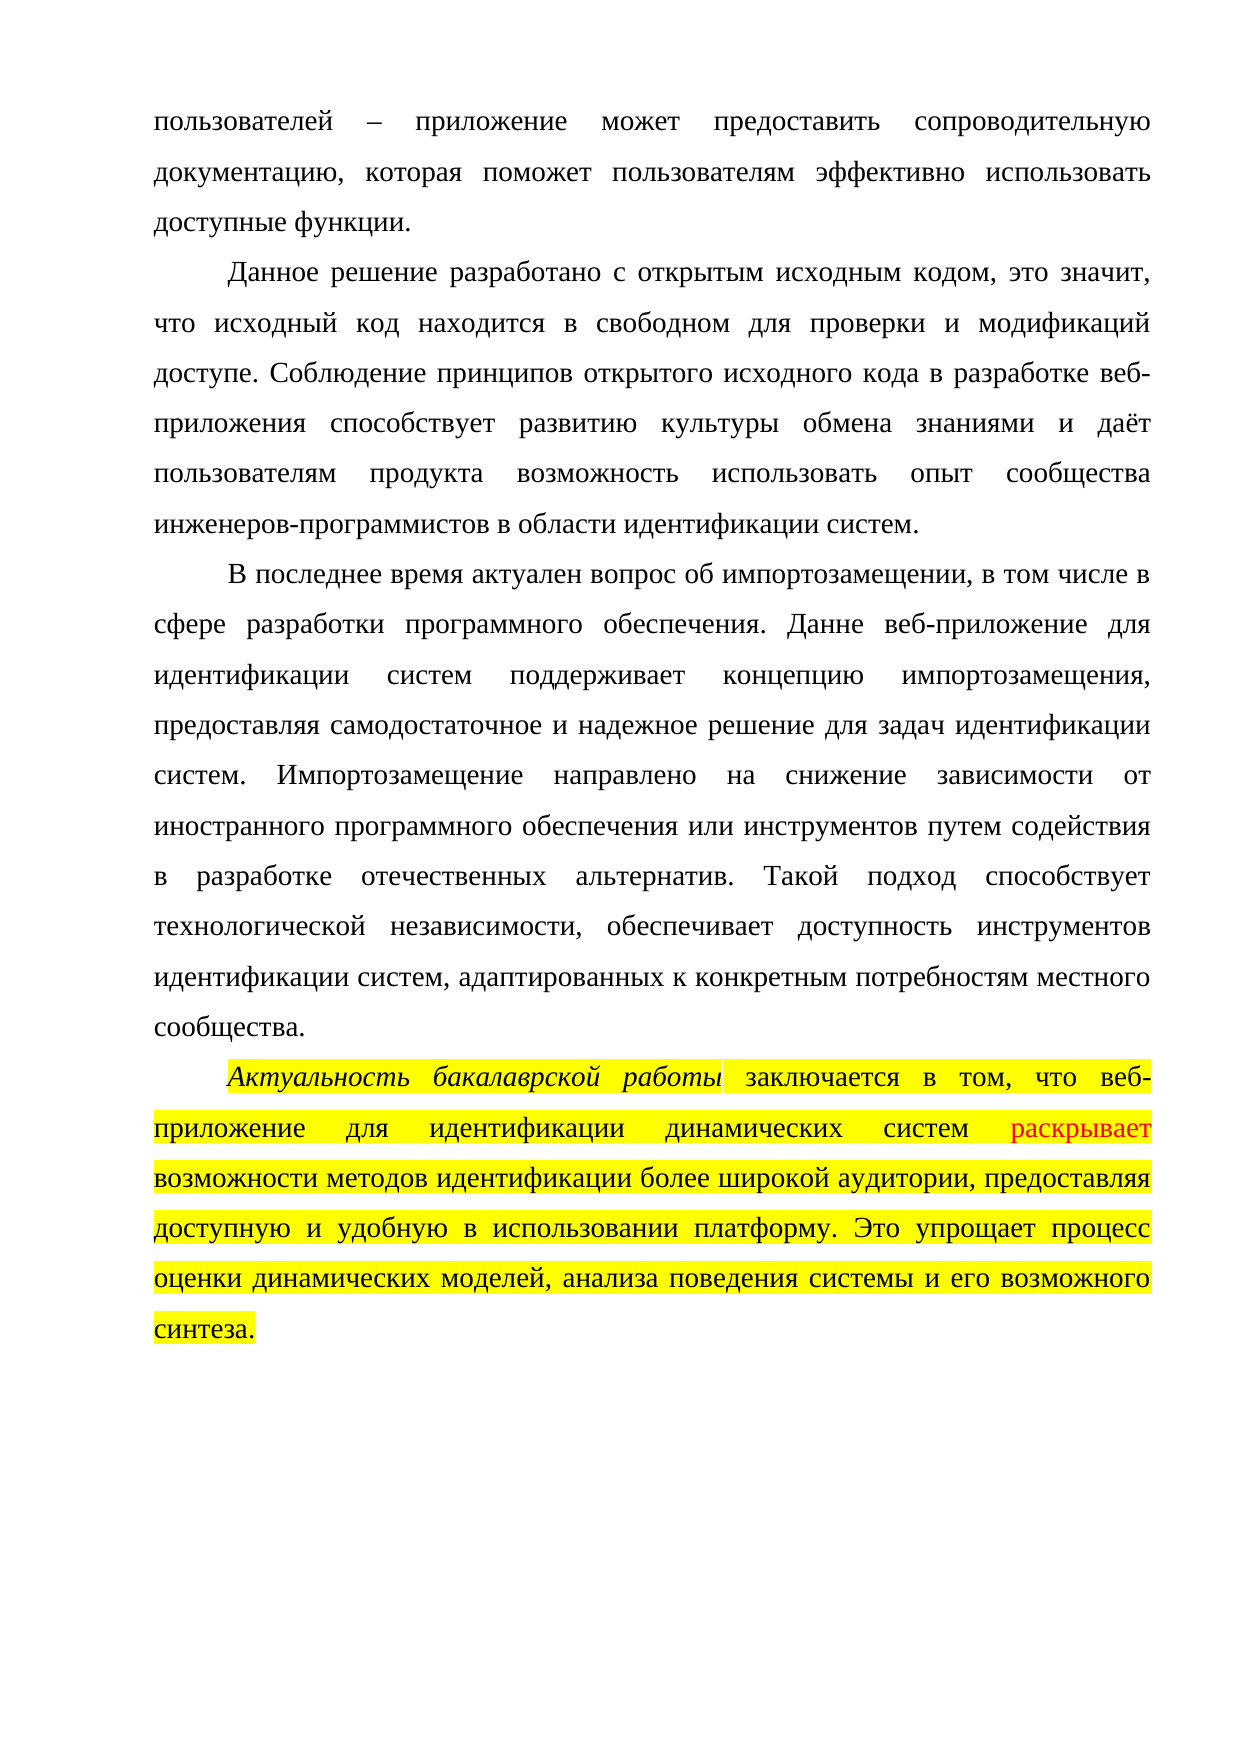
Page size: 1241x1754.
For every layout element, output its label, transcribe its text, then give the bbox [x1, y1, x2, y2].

text Актуальность бакалаврской работы заключается в том, что веб-приложение для идентификации динамических систем раскрывает возможности методов идентификации более широкой аудитории, предоставляя доступную и удобную в использовании платформу. Это упрощает процесс оценки динамических моделей, анализа поведения системы и его возможного синтеза. [153, 1059, 1152, 1236]
text Данное решение разработано с открытым исходным кодом, это значит, что исходный код находится в свободном для проверки и модификаций доступе. Соблюдение принципов открытого исходного кода в разработке веб-приложения способствует развитию культуры обмена знаниями и даёт пользователям продукта возможность использовать опыт сообщества инженеров-программистов в области идентификации систем. [153, 254, 1152, 539]
text В последнее время актуален вопрос об импортозамещении, в том числе в сфере разработки программного обеспечения. Данне веб-приложение для идентификации систем поддерживает концепцию импортозамещения, предоставляя самодостаточное и надежное решение для задач идентификации систем. Импортозамещение направлено на снижение зависимости от иностранного программного обеспечения или инструментов путем содействия в разработке отечественных альтернатив. Такой подход способствует технологической независимости, обеспечивает доступность инструментов идентификации систем, адаптированных к конкретным потребностям местного сообщества. [153, 556, 1152, 1043]
text Актуальность бакалаврской работы заключается в том, что веб-приложение для идентификации динамических систем раскрывает возможности методов идентификации более широкой аудитории, предоставляя доступную и удобную в использовании платформу. Это упрощает процесс оценки динамических моделей, анализа поведения системы и его возможного синтеза. [153, 1243, 1152, 1344]
